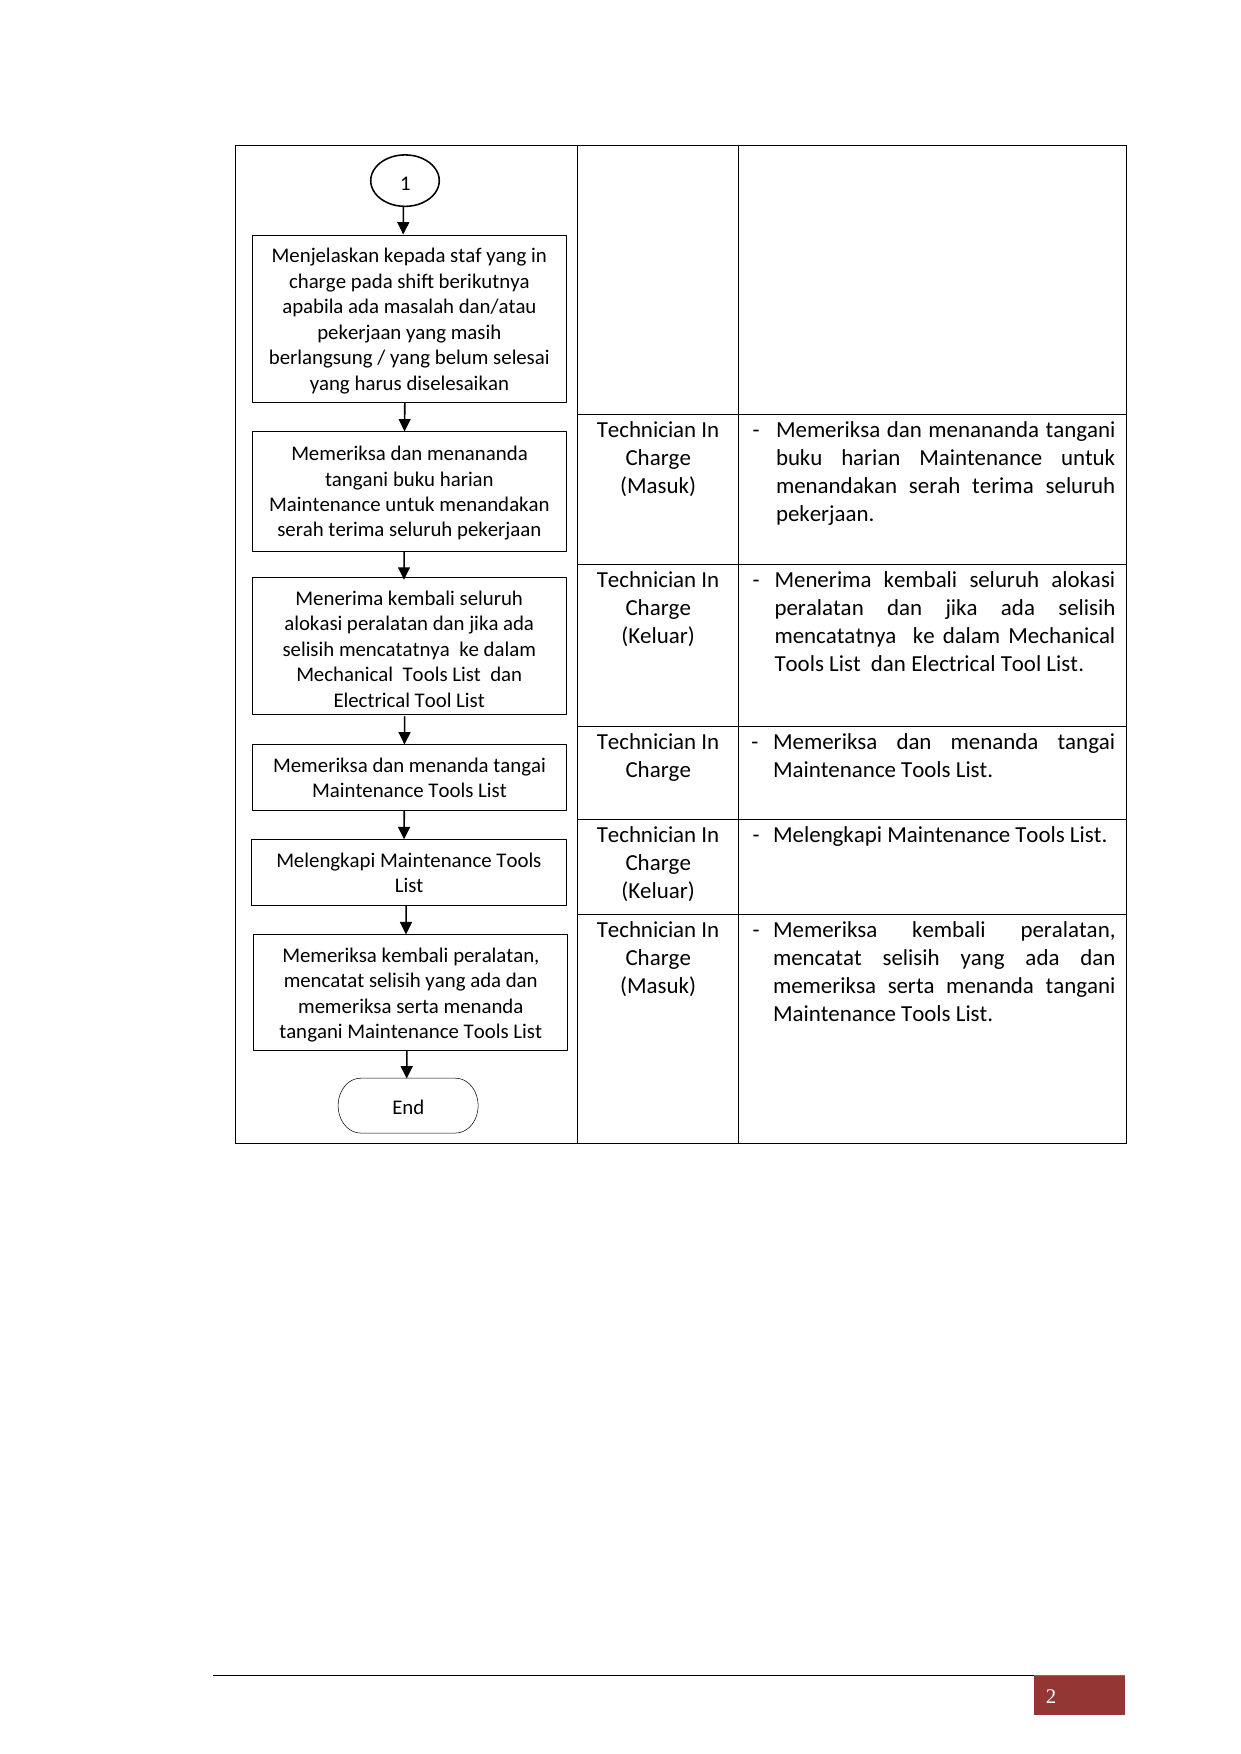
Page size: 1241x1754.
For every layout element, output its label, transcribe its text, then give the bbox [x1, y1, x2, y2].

table_cell Menerima kembali seluruh alokasi peralatan dan jika ada selisih mencatatnya ke dalam Mechanical Tools List dan Electrical Tool List. [739, 565, 1126, 726]
table_header [739, 146, 1126, 414]
table_cell Memeriksa dan menananda tangani buku harian Maintenance untuk menandakan serah terima seluruh pekerjaan. [739, 415, 1126, 564]
table_cell Technician In Charge (Keluar) [578, 820, 738, 914]
table_cell Technician In Charge (Keluar) [578, 565, 738, 726]
table_cell Memeriksa dan menanda tangai Maintenance Tools List. [739, 727, 1126, 819]
table_header [578, 146, 738, 414]
table_cell Technician In Charge (Masuk) [578, 915, 738, 1142]
table_cell Melengkapi Maintenance Tools List. [739, 820, 1126, 914]
table_cell Memeriksa kembali peralatan, mencatat selisih yang ada dan memeriksa serta menanda tangani Maintenance Tools List. [739, 915, 1126, 1142]
table_cell Technician In Charge (Masuk) [578, 415, 738, 564]
table_header [236, 146, 577, 1142]
table_cell Technician In Charge [578, 727, 738, 819]
